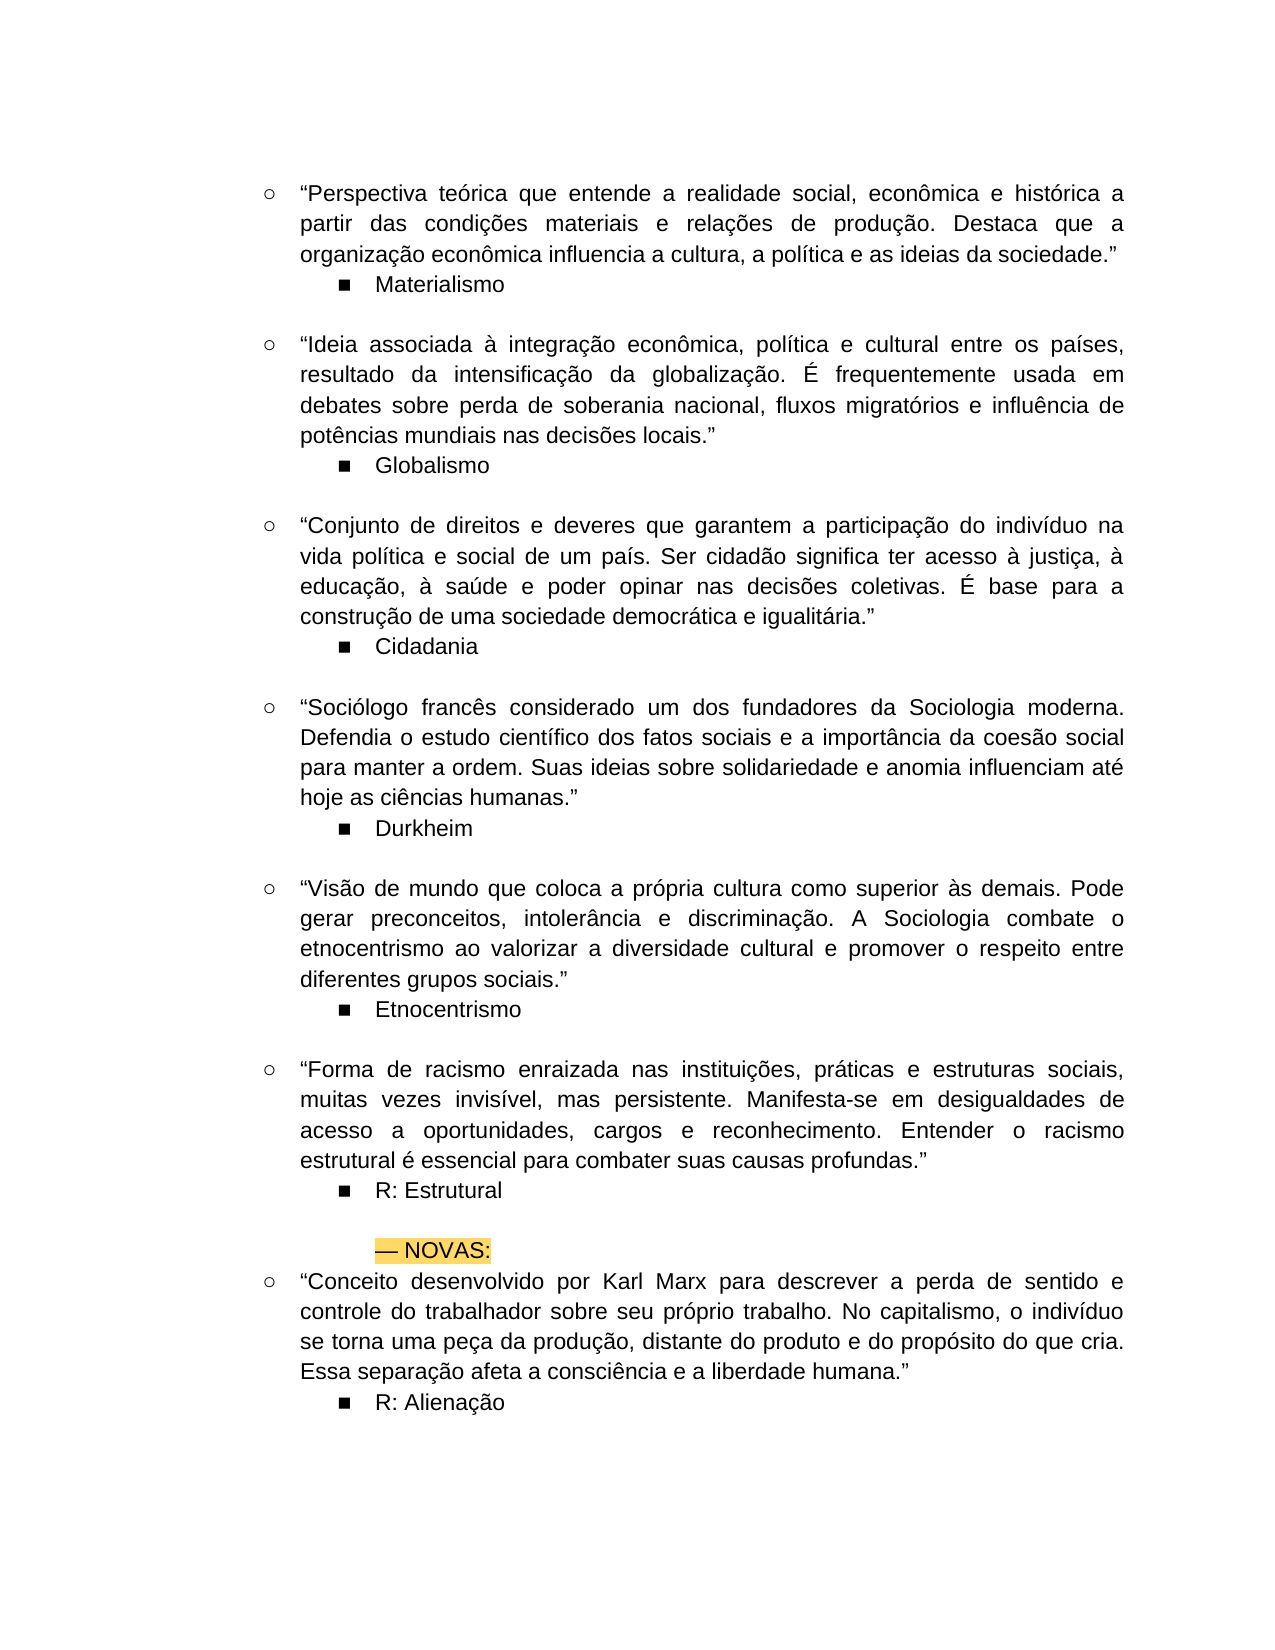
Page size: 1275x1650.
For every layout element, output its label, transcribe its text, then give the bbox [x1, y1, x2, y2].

list Durkheim [337, 814, 1125, 841]
list R: Estrutural [337, 1177, 1125, 1203]
list Globalismo [337, 452, 1125, 478]
list Etnocentrismo [337, 996, 1125, 1022]
list Materialismo [337, 271, 1125, 297]
list R: Alienação [337, 1388, 1125, 1415]
list “Perspectiva teórica que entende a realidade social, econômica e histórica a partir das condições materiais e relações de produção. Destaca que a organização econômica influencia a cultura, a política e as ideias da sociedade.” [262, 180, 1125, 267]
list “Conceito desenvolvido por Karl Marx para descrever a perda de sentido e controle do trabalhador sobre seu próprio trabalho. No capitalismo, o indivíduo se torna uma peça da produção, distante do produto e do propósito do que cria. Essa separação afeta a consciência e a liberdade humana.” [262, 1268, 1125, 1385]
list “Visão de mundo que coloca a própria cultura como superior às demais. Pode gerar preconceitos, intolerância e discriminação. A Sociologia combate o etnocentrismo ao valorizar a diversidade cultural e promover o respeito entre diferentes grupos sociais.” [262, 875, 1125, 992]
list Cidadania [337, 633, 1125, 660]
list “Sociólogo francês considerado um dos fundadores da Sociologia moderna. Defendia o estudo científico dos fatos sociais e a importância da coesão social para manter a ordem. Suas ideias sobre solidariedade e anomia influenciam até hoje as ciências humanas.” [262, 694, 1125, 811]
list “Forma de racismo enraizada nas instituições, práticas e estruturas sociais, muitas vezes invisível, mas persistente. Manifesta-se em desigualdades de acesso a oportunidades, cargos e reconhecimento. Entender o racismo estrutural é essencial para combater suas causas profundas.” [262, 1056, 1125, 1173]
list “Conjunto de direitos e deveres que garantem a participação do indivíduo na vida política e social de um país. Ser cidadão significa ter acesso à justiça, à educação, à saúde e poder opinar nas decisões coletivas. É base para a construção de uma sociedade democrática e igualitária.” [262, 512, 1125, 629]
text — NOVAS: [375, 1237, 1125, 1264]
list “Ideia associada à integração econômica, política e cultural entre os países, resultado da intensificação da globalização. É frequentemente usada em debates sobre perda de soberania nacional, fluxos migratórios e influência de potências mundiais nas decisões locais.” [262, 331, 1125, 448]
